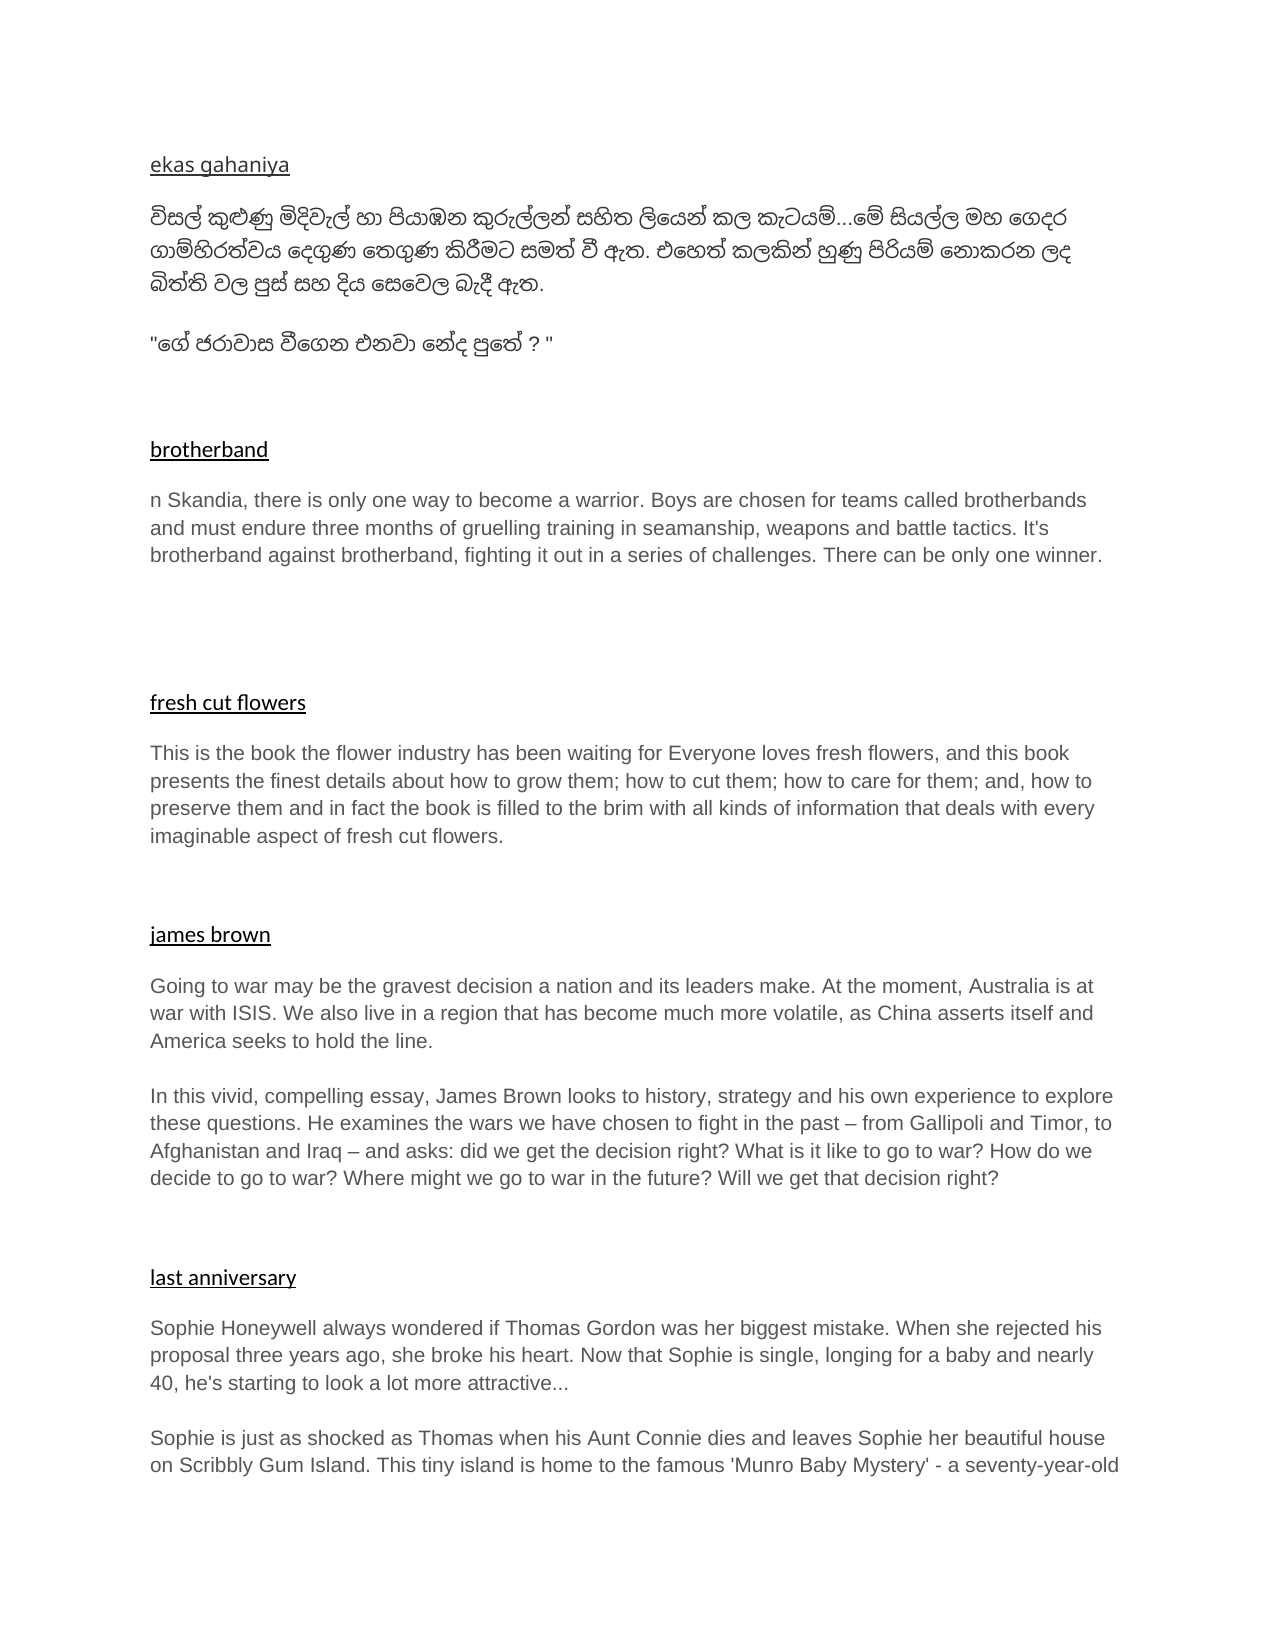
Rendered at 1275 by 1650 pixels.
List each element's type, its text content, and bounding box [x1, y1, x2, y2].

text james brown [150, 920, 1125, 948]
text විසල් කුළුණු මිදිවැල් හා පියාඹන කුරුල්ලන් සහිත ලියෙන් කල කැටයම්...මේ සියල්ල මහ ගෙදර ගාම්හිරත්වය දෙගුණ තෙගුණ කිරීමට සමත් වී ඇත. එහෙත් කලකින් හුණු පිරියම් නොකරන ලද බිත්ති වල පුස් සහ දිය සෙවෙල බැදී ඇත. "ගේ ජරාවාස වීගෙන එනවා නේද පුතේ ? " [150, 203, 1125, 357]
text last anniversary [150, 1263, 1125, 1291]
text ekas gahaniya [150, 150, 1125, 178]
text fresh cut flowers [150, 688, 1125, 716]
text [150, 1316, 1125, 1477]
text n Skandia, there is only one way to become a warrior. Boys are chosen for teams called brotherbands and must endure three months of gruelling training in seamanship, weapons and battle tactics. It's brotherband against brotherband, fighting it out in a series of challenges. There can be only one winner. [150, 488, 1125, 567]
text Going to war may be the gravest decision a nation and its leaders make. At the moment, Australia is at war with ISIS. We also live in a region that has become much more volatile, as China asserts itself and America seeks to hold the line. In this vivid, compelling essay, James Brown looks to history, strategy and his own experience to explore these questions. He examines the wars we have chosen to fight in the past – from Gallipoli and Timor, to Afghanistan and Iraq – and asks: did we get the decision right? What is it like to go to war? How do we decide to go to war? Where might we go to war in the future? Will we get that decision right? [150, 973, 1125, 1190]
text brotherband [150, 435, 1125, 463]
text This is the book the flower industry has been waiting for Everyone loves fresh flowers, and this book presents the finest details about how to grow them; how to cut them; how to care for them; and, how to preserve them and in fact the book is filled to the brim with all kinds of information that deals with every imaginable aspect of fresh cut flowers. [150, 741, 1125, 848]
